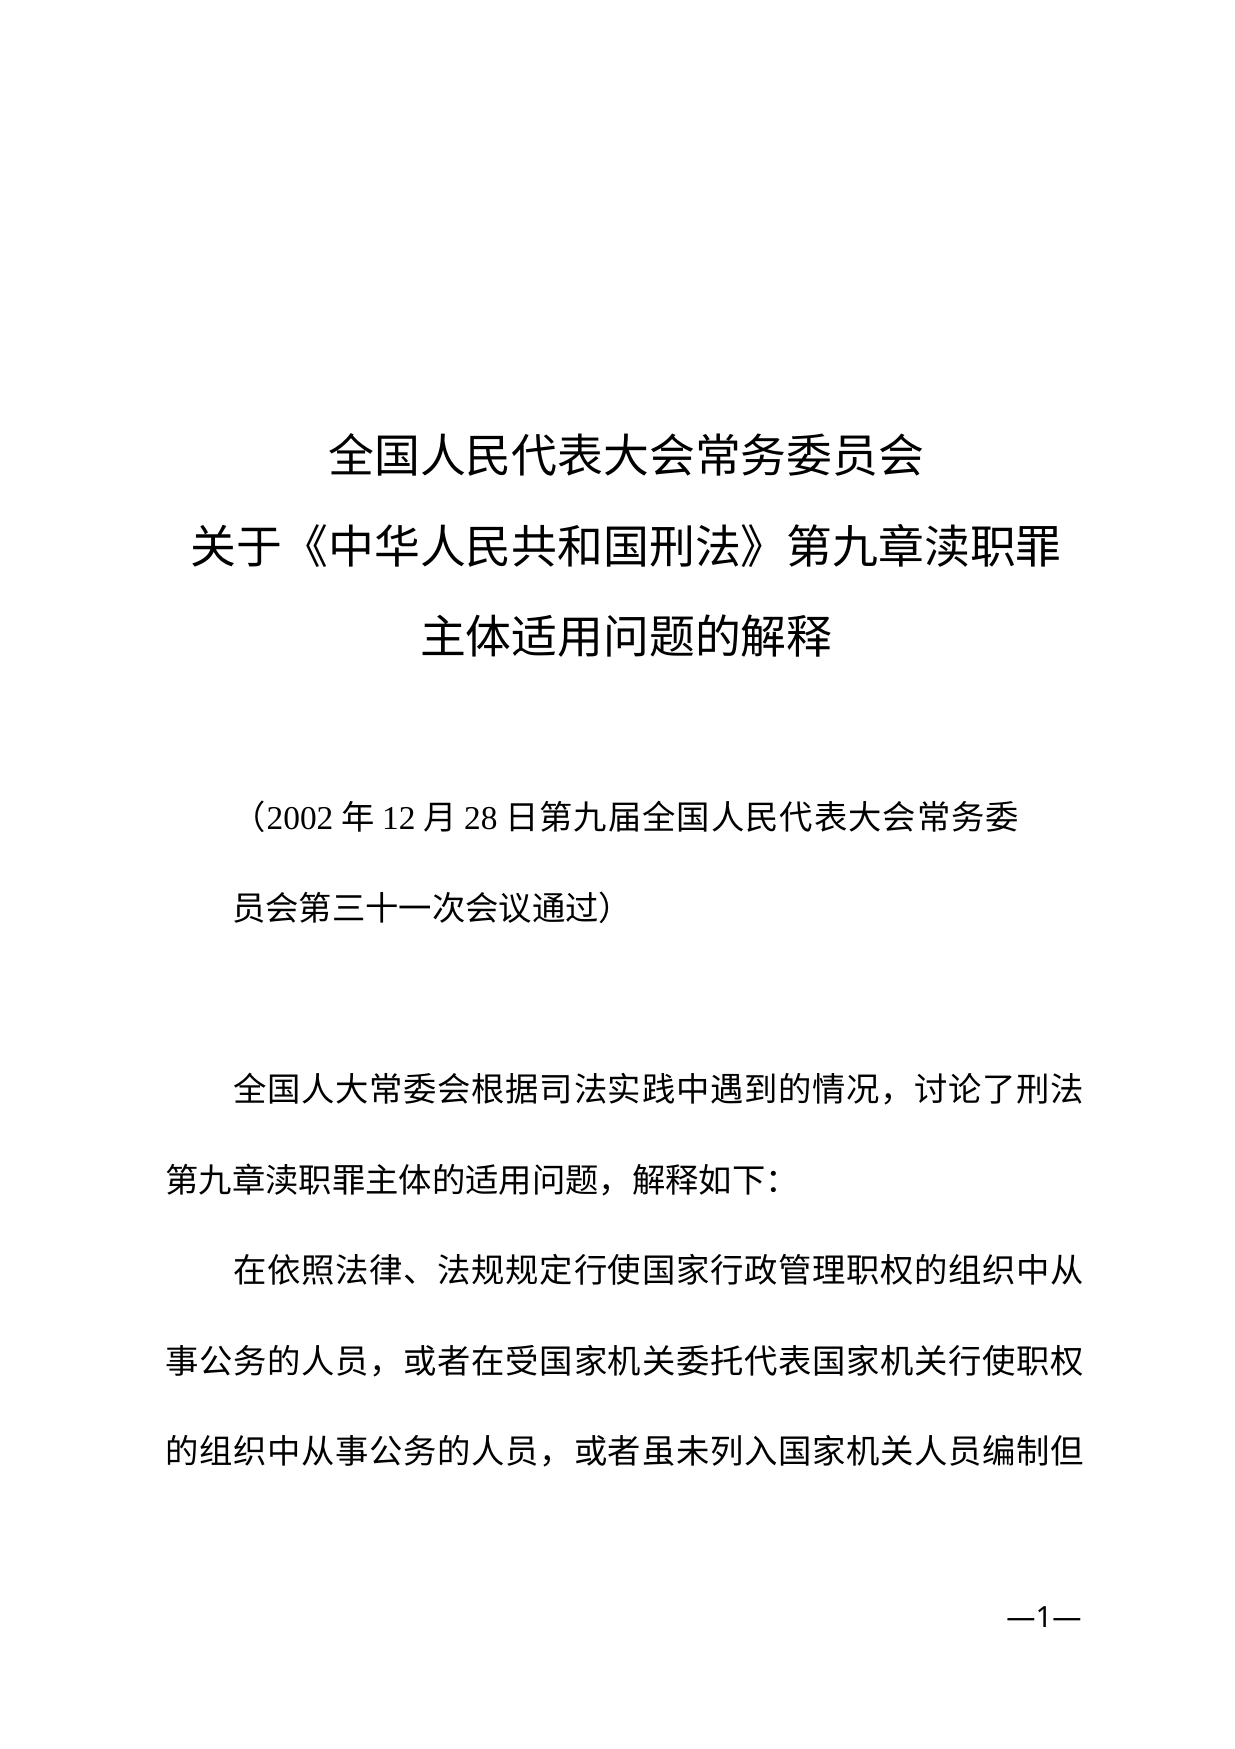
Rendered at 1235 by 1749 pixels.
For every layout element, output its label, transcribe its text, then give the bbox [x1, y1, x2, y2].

text 主体适用问题的解释 [165, 588, 1087, 679]
text 全国人民代表大会常务委员会 [165, 407, 1087, 498]
text （2002年12月28日第九届全国人民代表大会常务委员会第三十一次会议通过） [232, 770, 1020, 951]
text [165, 1223, 1087, 1495]
text 全国人大常委会根据司法实践中遇到的情况，讨论了刑法第九章渎职罪主体的适用问题，解释如下： [165, 1042, 1087, 1223]
text 关于《中华人民共和国刑法》第九章渎职罪 [165, 498, 1087, 588]
